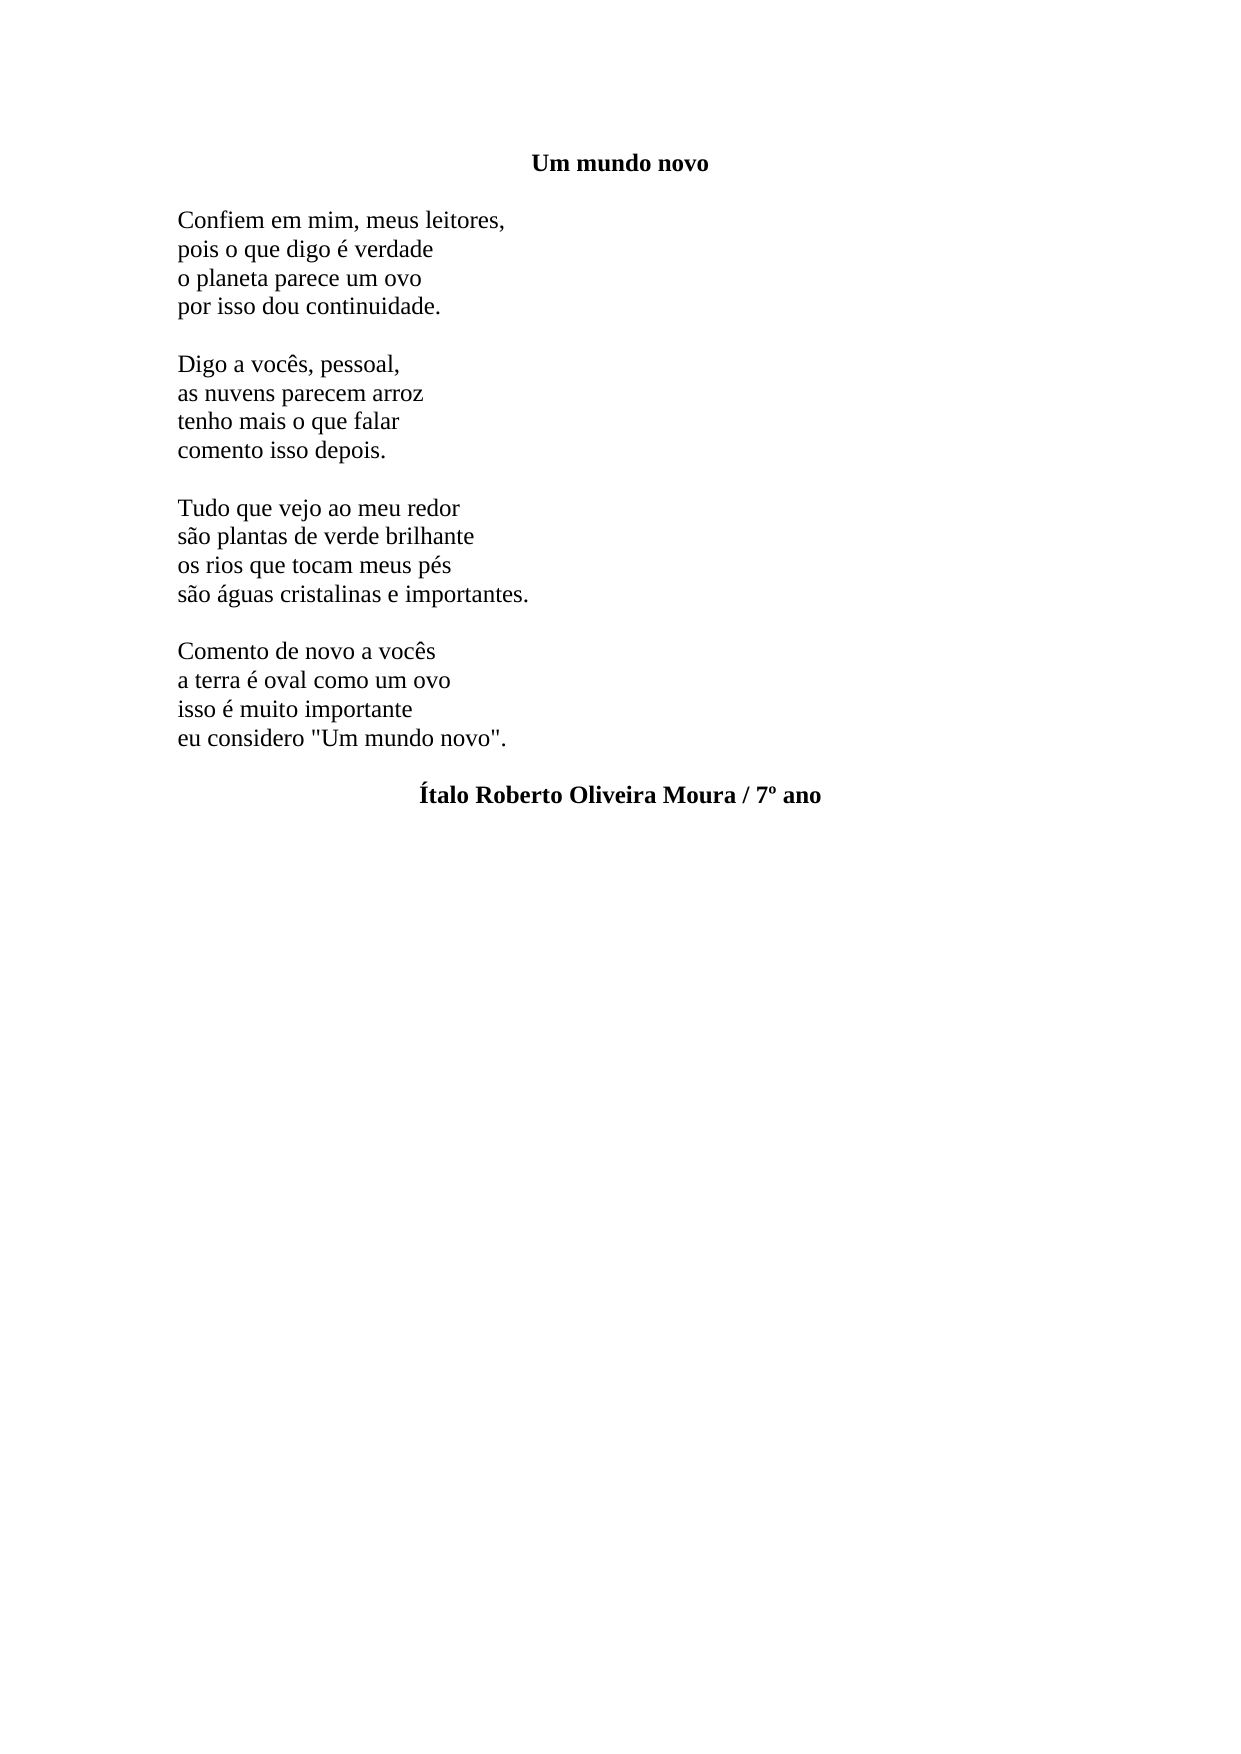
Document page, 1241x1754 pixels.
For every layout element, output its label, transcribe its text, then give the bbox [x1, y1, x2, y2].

text por isso dou continuidade. [177, 291, 1063, 320]
text Tudo que vejo ao meu redor [177, 493, 1063, 521]
text as nuvens parecem arroz [177, 378, 1063, 406]
text comento isso depois. [177, 435, 1063, 464]
text tenho mais o que falar [177, 406, 1063, 435]
text Um mundo novo [177, 148, 1063, 176]
text eu considero "Um mundo novo". [177, 723, 1063, 751]
text Ítalo Roberto Oliveira Moura / 7º ano [177, 780, 1063, 809]
text isso é muito importante [177, 694, 1063, 723]
text os rios que tocam meus pés [177, 550, 1063, 579]
text Comento de novo a vocês [177, 636, 1063, 665]
text são plantas de verde brilhante [177, 521, 1063, 550]
text Digo a vocês, pessoal, [177, 349, 1063, 378]
text pois o que digo é verdade [177, 234, 1063, 263]
text o planeta parece um ovo [177, 263, 1063, 291]
text Confiem em mim, meus leitores, [177, 205, 1063, 234]
text são águas cristalinas e importantes. [177, 579, 1063, 608]
text a terra é oval como um ovo [177, 665, 1063, 694]
